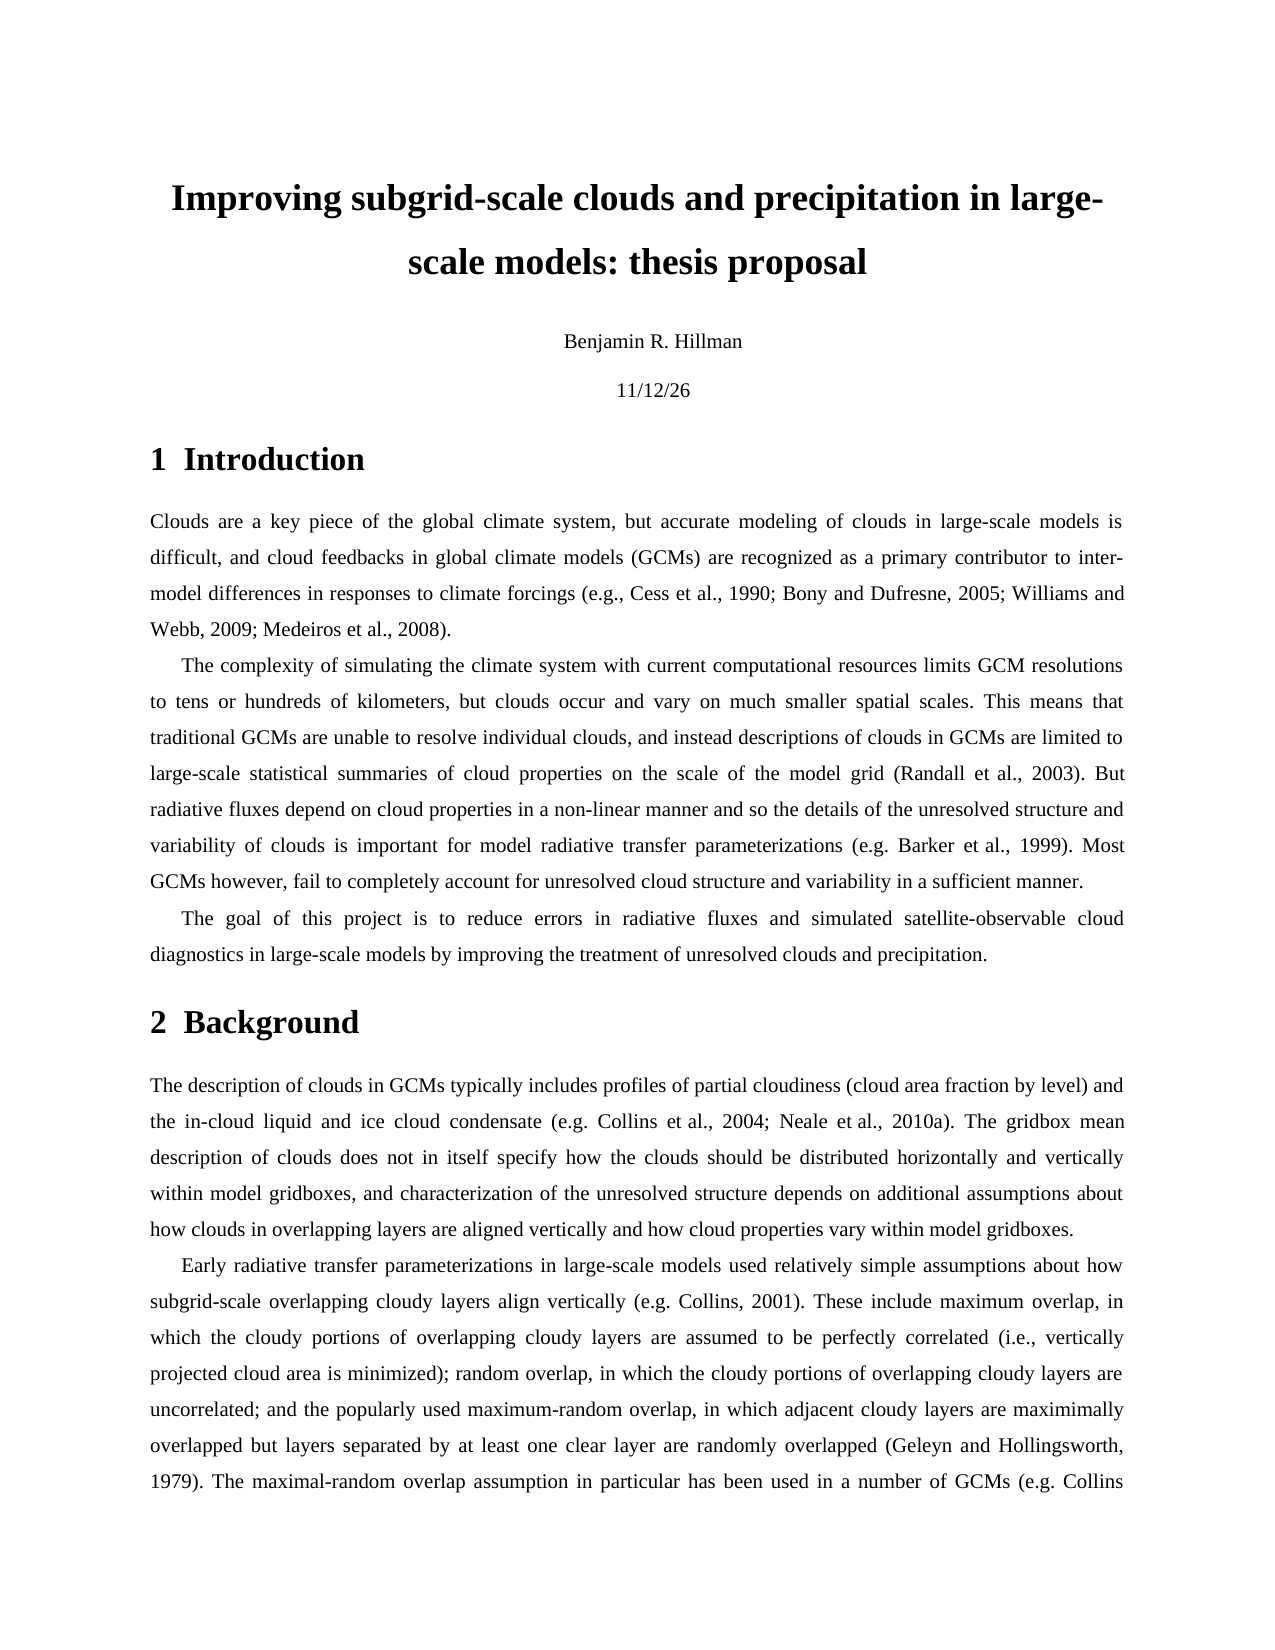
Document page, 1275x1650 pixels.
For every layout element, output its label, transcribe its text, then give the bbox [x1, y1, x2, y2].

title Improving subgrid-scale clouds and precipitation in large-scale models: thesis proposal [150, 175, 1125, 283]
text The description of clouds in GCMs typically includes profiles of partial cloudiness (cloud area fraction by level) and the in-cloud liquid and ice cloud condensate (e.g. Collins et al., 2004; Neale et al., 2010a). The gridbox mean description of clouds does not in itself specify how the clouds should be distributed horizontally and vertically within model gridboxes, and characterization of the unresolved structure depends on additional assumptions about how clouds in overlapping layers are aligned vertically and how cloud properties vary within model gridboxes. [150, 1072, 1125, 1241]
text The complexity of simulating the climate system with current computational resources limits GCM resolutions to tens or hundreds of kilometers, but clouds occur and vary on much smaller spatial scales. This means that traditional GCMs are unable to resolve individual clouds, and instead descriptions of clouds in GCMs are limited to large-scale statistical summaries of cloud properties on the scale of the model grid (Randall et al., 2003). But radiative fluxes depend on cloud properties in a non-linear manner and so the details of the unresolved structure and variability of clouds is important for model radiative transfer parameterizations (e.g. Barker et al., 1999). Most GCMs however, fail to completely account for unresolved cloud structure and variability in a sufficient manner. [150, 653, 1125, 893]
text Clouds are a key piece of the global climate system, but accurate modeling of clouds in large-scale models is difficult, and cloud feedbacks in global climate models (GCMs) are recognized as a primary contributor to inter-model differences in responses to climate forcings (e.g., Cess et al., 1990; Bony and Dufresne, 2005; Williams and Webb, 2009; Medeiros et al., 2008). [150, 509, 1125, 641]
subtitle 2 Background [150, 1002, 1125, 1041]
text 10/12/14 [150, 378, 1125, 402]
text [150, 1253, 1125, 1493]
text Benjamin R. Hillman [150, 329, 1125, 353]
subtitle 1 Introduction [150, 439, 1125, 477]
text The goal of this project is to reduce errors in radiative fluxes and simulated satellite-observable cloud diagnostics in large-scale models by improving the treatment of unresolved clouds and precipitation. [150, 905, 1125, 966]
